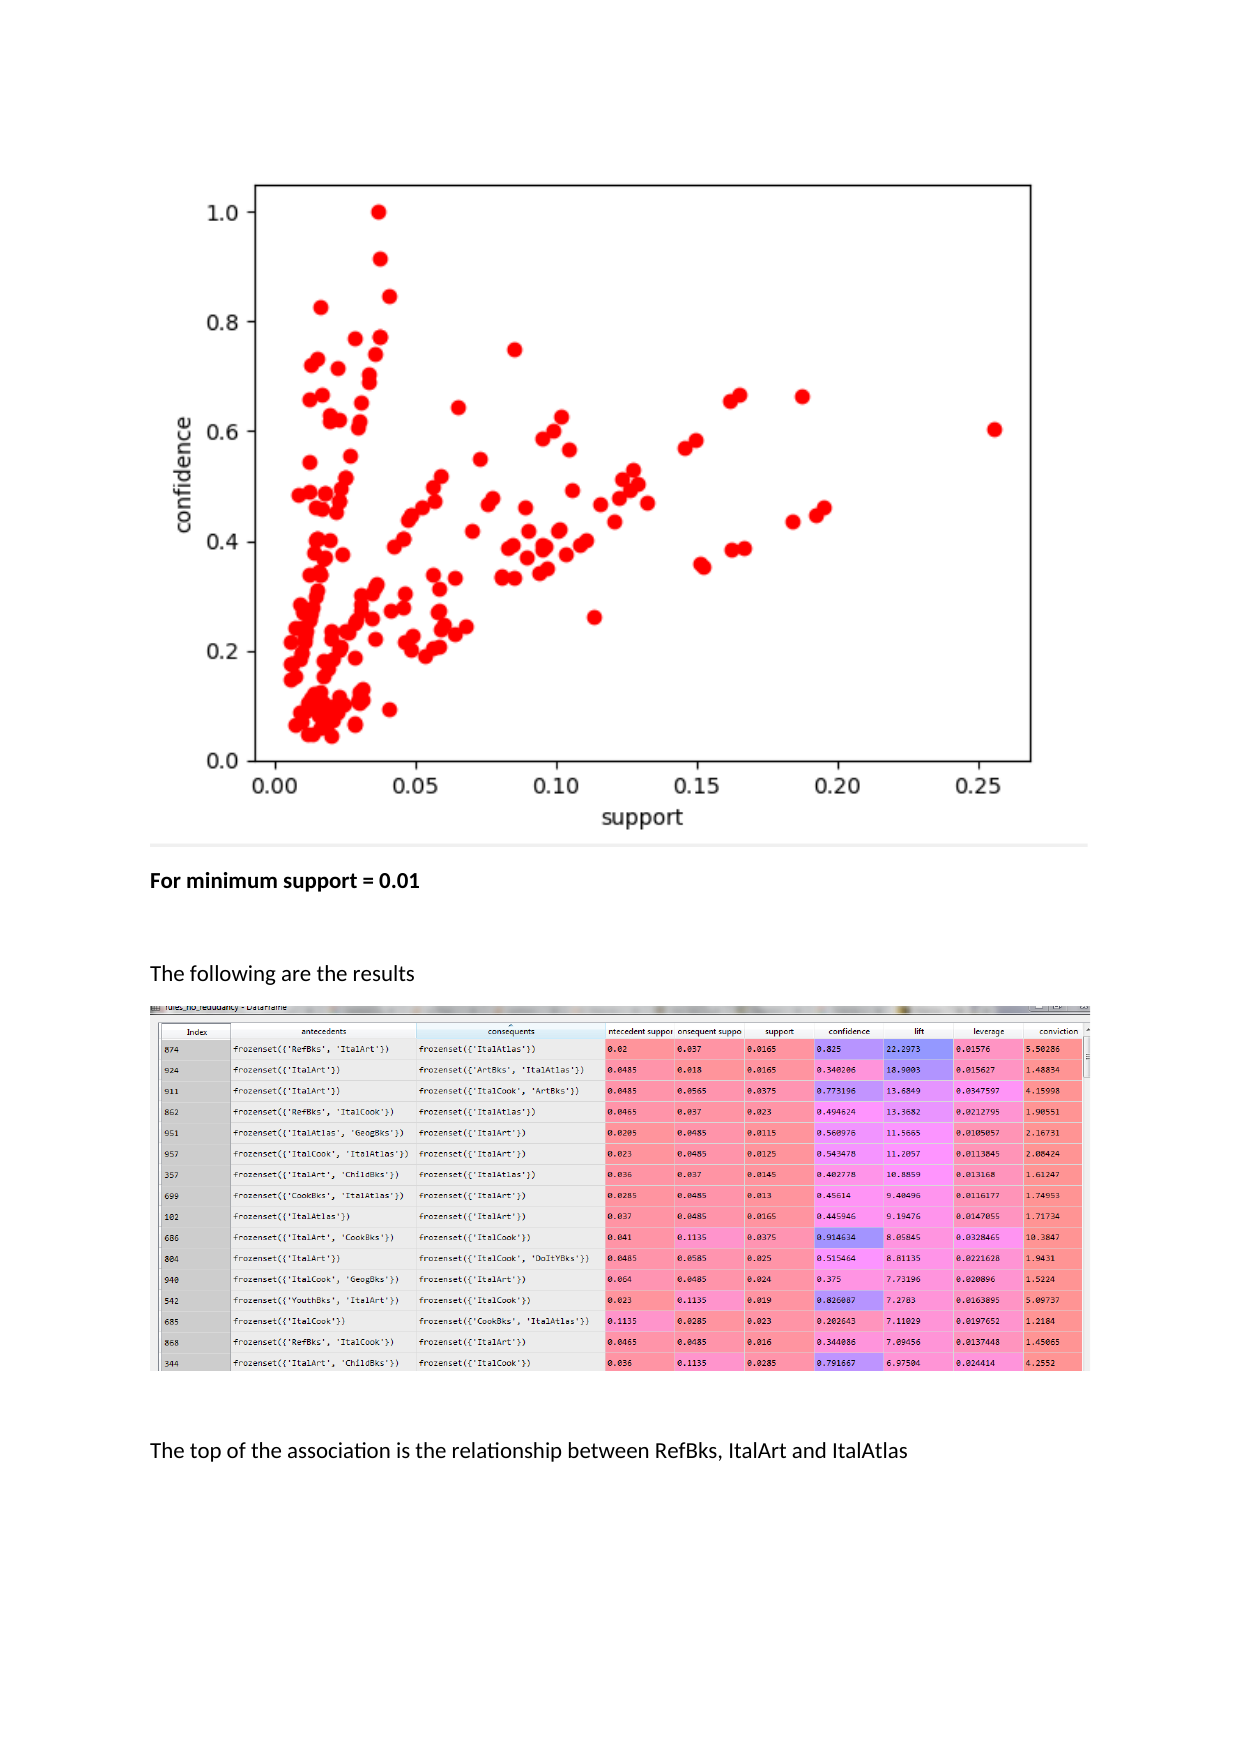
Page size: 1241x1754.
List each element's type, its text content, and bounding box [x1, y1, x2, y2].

picture [150, 1006, 1091, 1371]
text For minimum support = 0.01 [150, 866, 1090, 894]
text The top of the association is the relationship between RefBks, ItalArt and ItalAtlas [150, 1436, 1090, 1464]
text The following are the results [150, 959, 1090, 987]
picture [150, 150, 1088, 847]
